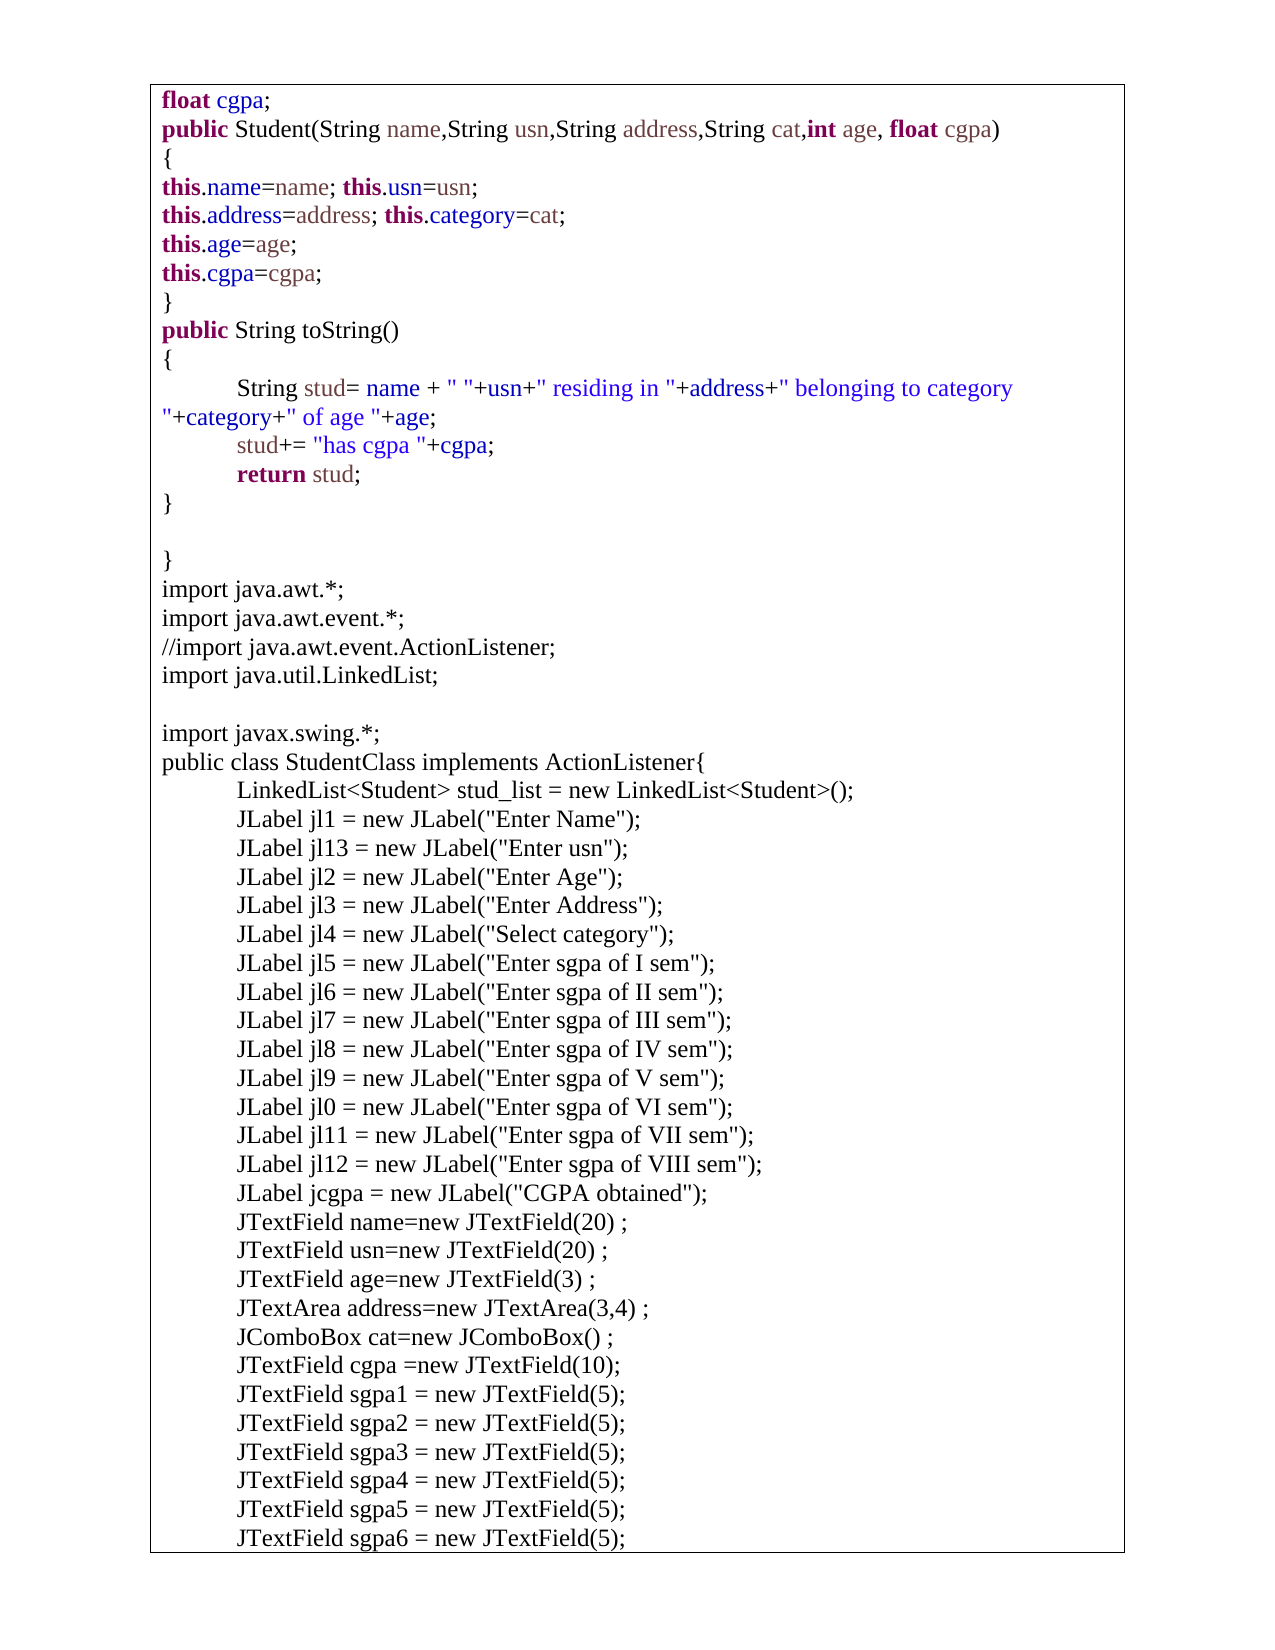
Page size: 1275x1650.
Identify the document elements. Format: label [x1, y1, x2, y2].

table_cell [151, 85, 1124, 1552]
